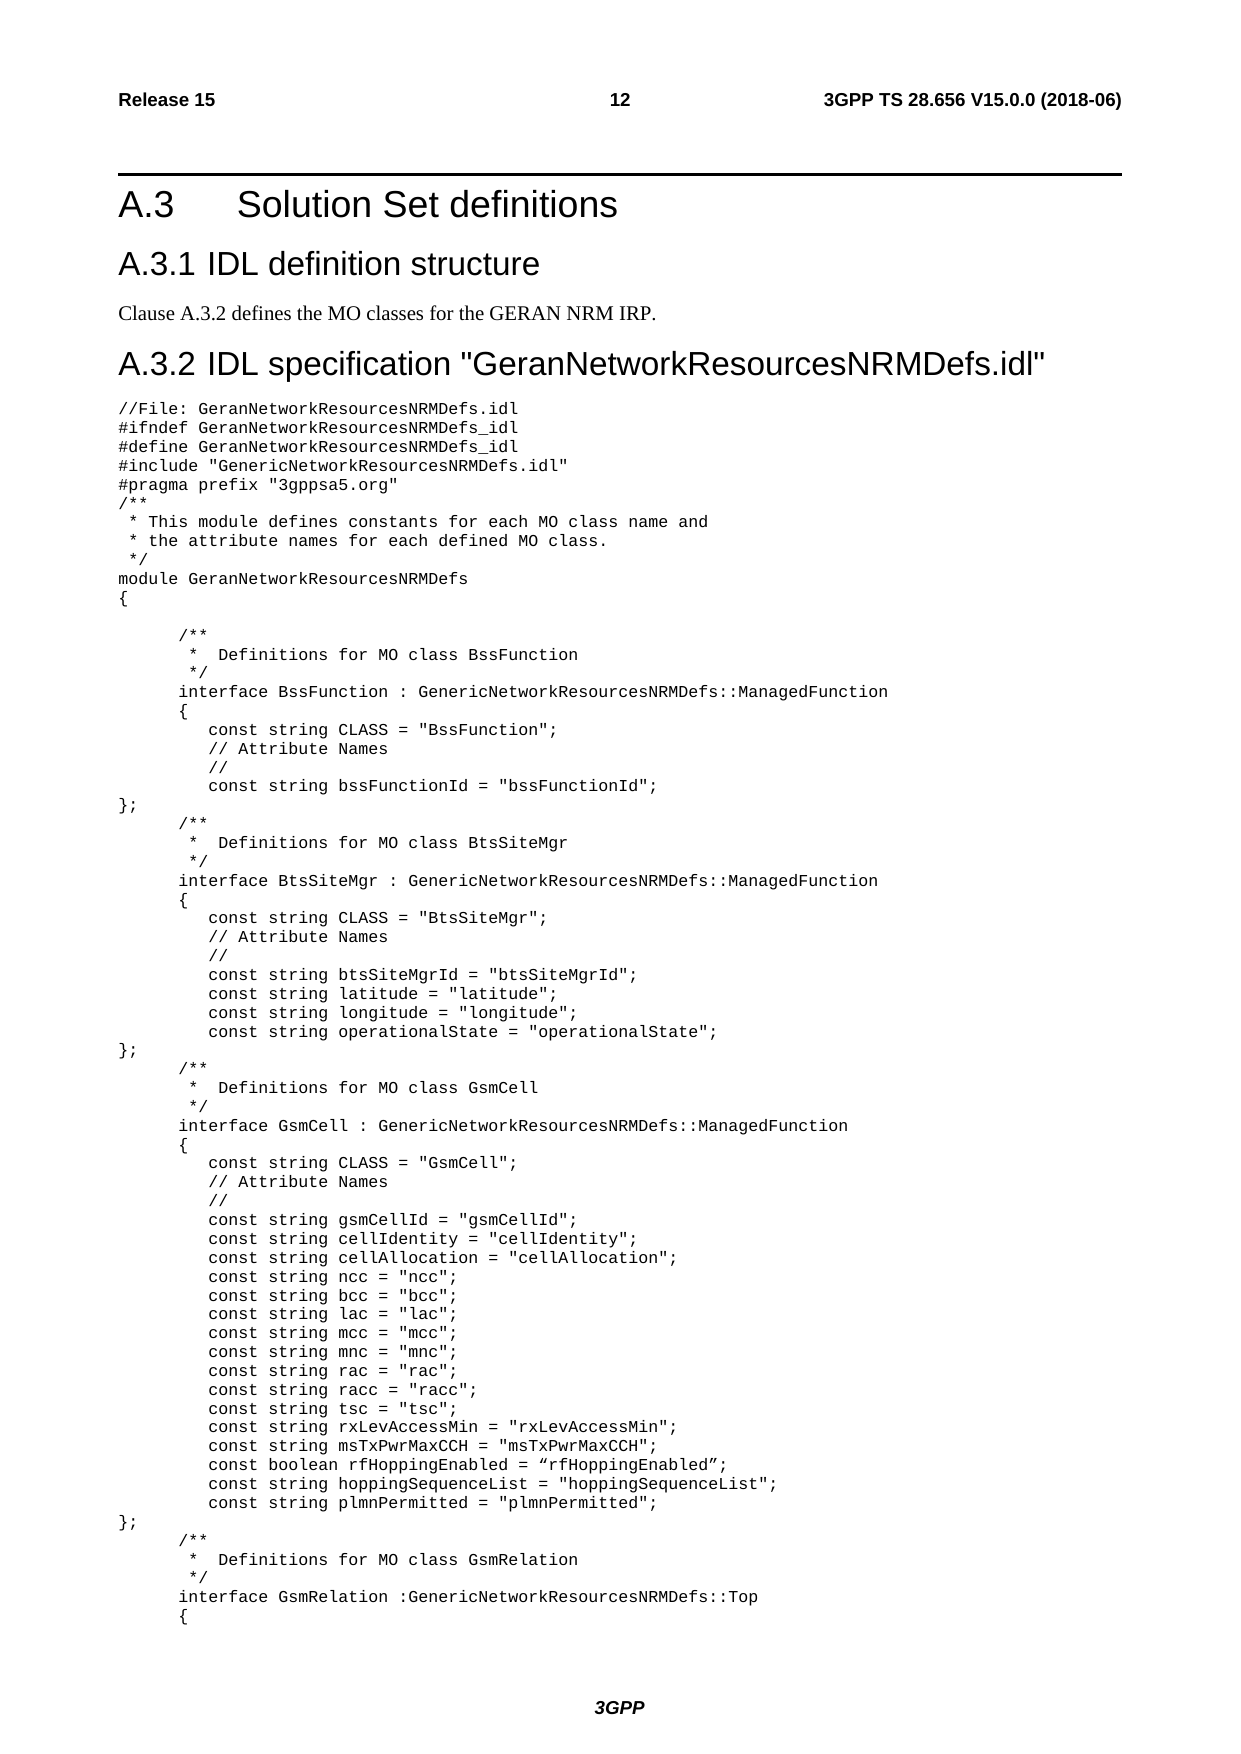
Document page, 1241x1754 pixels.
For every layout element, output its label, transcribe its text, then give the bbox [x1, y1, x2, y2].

text // [118, 1193, 1122, 1212]
text // Attribute Names [118, 929, 1122, 948]
text interface GsmRelation :GenericNetworkResourcesNRMDefs::Top [118, 1589, 1122, 1608]
text * Definitions for MO class BtsSiteMgr [118, 834, 1122, 853]
text #ifndef GeranNetworkResourcesNRMDefs_idl [118, 420, 1122, 439]
text /** [118, 627, 1122, 646]
text /** [118, 1061, 1122, 1080]
subtitle A.3.2 IDL specification "GeranNetworkResourcesNRMDefs.idl" [118, 344, 1122, 382]
text * Definitions for MO class BssFunction [118, 646, 1122, 665]
text const string operationalState = "operationalState"; [118, 1023, 1122, 1042]
text // Attribute Names [118, 740, 1122, 759]
text const boolean rfHoppingEnabled = “rfHoppingEnabled”; [118, 1457, 1122, 1476]
text const string CLASS = "BtsSiteMgr"; [118, 910, 1122, 929]
text */ [118, 665, 1122, 684]
text const string plmnPermitted = "plmnPermitted"; [118, 1494, 1122, 1513]
text const string latitude = "latitude"; [118, 985, 1122, 1004]
text const string rac = "rac"; [118, 1362, 1122, 1381]
text module GeranNetworkResourcesNRMDefs [118, 571, 1122, 589]
text const string btsSiteMgrId = "btsSiteMgrId"; [118, 967, 1122, 985]
text #pragma prefix "3gppsa5.org" [118, 476, 1122, 495]
text const string lac = "lac"; [118, 1306, 1122, 1325]
text const string rxLevAccessMin = "rxLevAccessMin"; [118, 1419, 1122, 1438]
text const string msTxPwrMaxCCH = "msTxPwrMaxCCH"; [118, 1438, 1122, 1457]
text interface BtsSiteMgr : GenericNetworkResourcesNRMDefs::ManagedFunction [118, 872, 1122, 891]
text const string gsmCellId = "gsmCellId"; [118, 1212, 1122, 1231]
text { [118, 1136, 1122, 1155]
text * the attribute names for each defined MO class. [118, 533, 1122, 552]
text // [118, 948, 1122, 967]
text }; [118, 1513, 1122, 1532]
text { [118, 703, 1122, 721]
text */ [118, 552, 1122, 571]
subtitle A.3.1 IDL definition structure [118, 244, 1122, 282]
text interface BssFunction : GenericNetworkResourcesNRMDefs::ManagedFunction [118, 684, 1122, 703]
text // [118, 759, 1122, 778]
text const string tsc = "tsc"; [118, 1400, 1122, 1419]
text const string bcc = "bcc"; [118, 1287, 1122, 1306]
text const string bssFunctionId = "bssFunctionId"; [118, 778, 1122, 797]
text const string hoppingSequenceList = "hoppingSequenceList"; [118, 1476, 1122, 1494]
text const string CLASS = "BssFunction"; [118, 721, 1122, 740]
text */ [118, 1098, 1122, 1117]
text /** [118, 495, 1122, 514]
text const string mnc = "mnc"; [118, 1344, 1122, 1362]
text }; [118, 1042, 1122, 1061]
text { [118, 589, 1122, 608]
text const string cellIdentity = "cellIdentity"; [118, 1231, 1122, 1249]
text { [118, 891, 1122, 910]
text * Definitions for MO class GsmCell [118, 1080, 1122, 1098]
text * Definitions for MO class GsmRelation [118, 1551, 1122, 1570]
text }; [118, 797, 1122, 816]
subtitle A.3 Solution Set definitions [118, 176, 1122, 225]
text const string racc = "racc"; [118, 1381, 1122, 1400]
text const string CLASS = "GsmCell"; [118, 1155, 1122, 1174]
text /** [118, 1532, 1122, 1551]
text const string cellAllocation = "cellAllocation"; const string ncc = "ncc"; [118, 1249, 1122, 1287]
text * This module defines constants for each MO class name and [118, 514, 1122, 533]
text */ [118, 853, 1122, 872]
text //File: GeranNetworkResourcesNRMDefs.idl [118, 401, 1122, 420]
text const string longitude = "longitude"; [118, 1004, 1122, 1023]
text { [118, 1608, 1122, 1626]
text Clause A.3.2 defines the MO classes for the GERAN NRM IRP. [118, 301, 1122, 325]
text */ [118, 1570, 1122, 1589]
text // Attribute Names [118, 1174, 1122, 1193]
text /** [118, 816, 1122, 834]
text const string mcc = "mcc"; [118, 1325, 1122, 1344]
text #include "GenericNetworkResourcesNRMDefs.idl" [118, 457, 1122, 476]
text interface GsmCell : GenericNetworkResourcesNRMDefs::ManagedFunction [118, 1117, 1122, 1136]
text #define GeranNetworkResourcesNRMDefs_idl [118, 439, 1122, 457]
